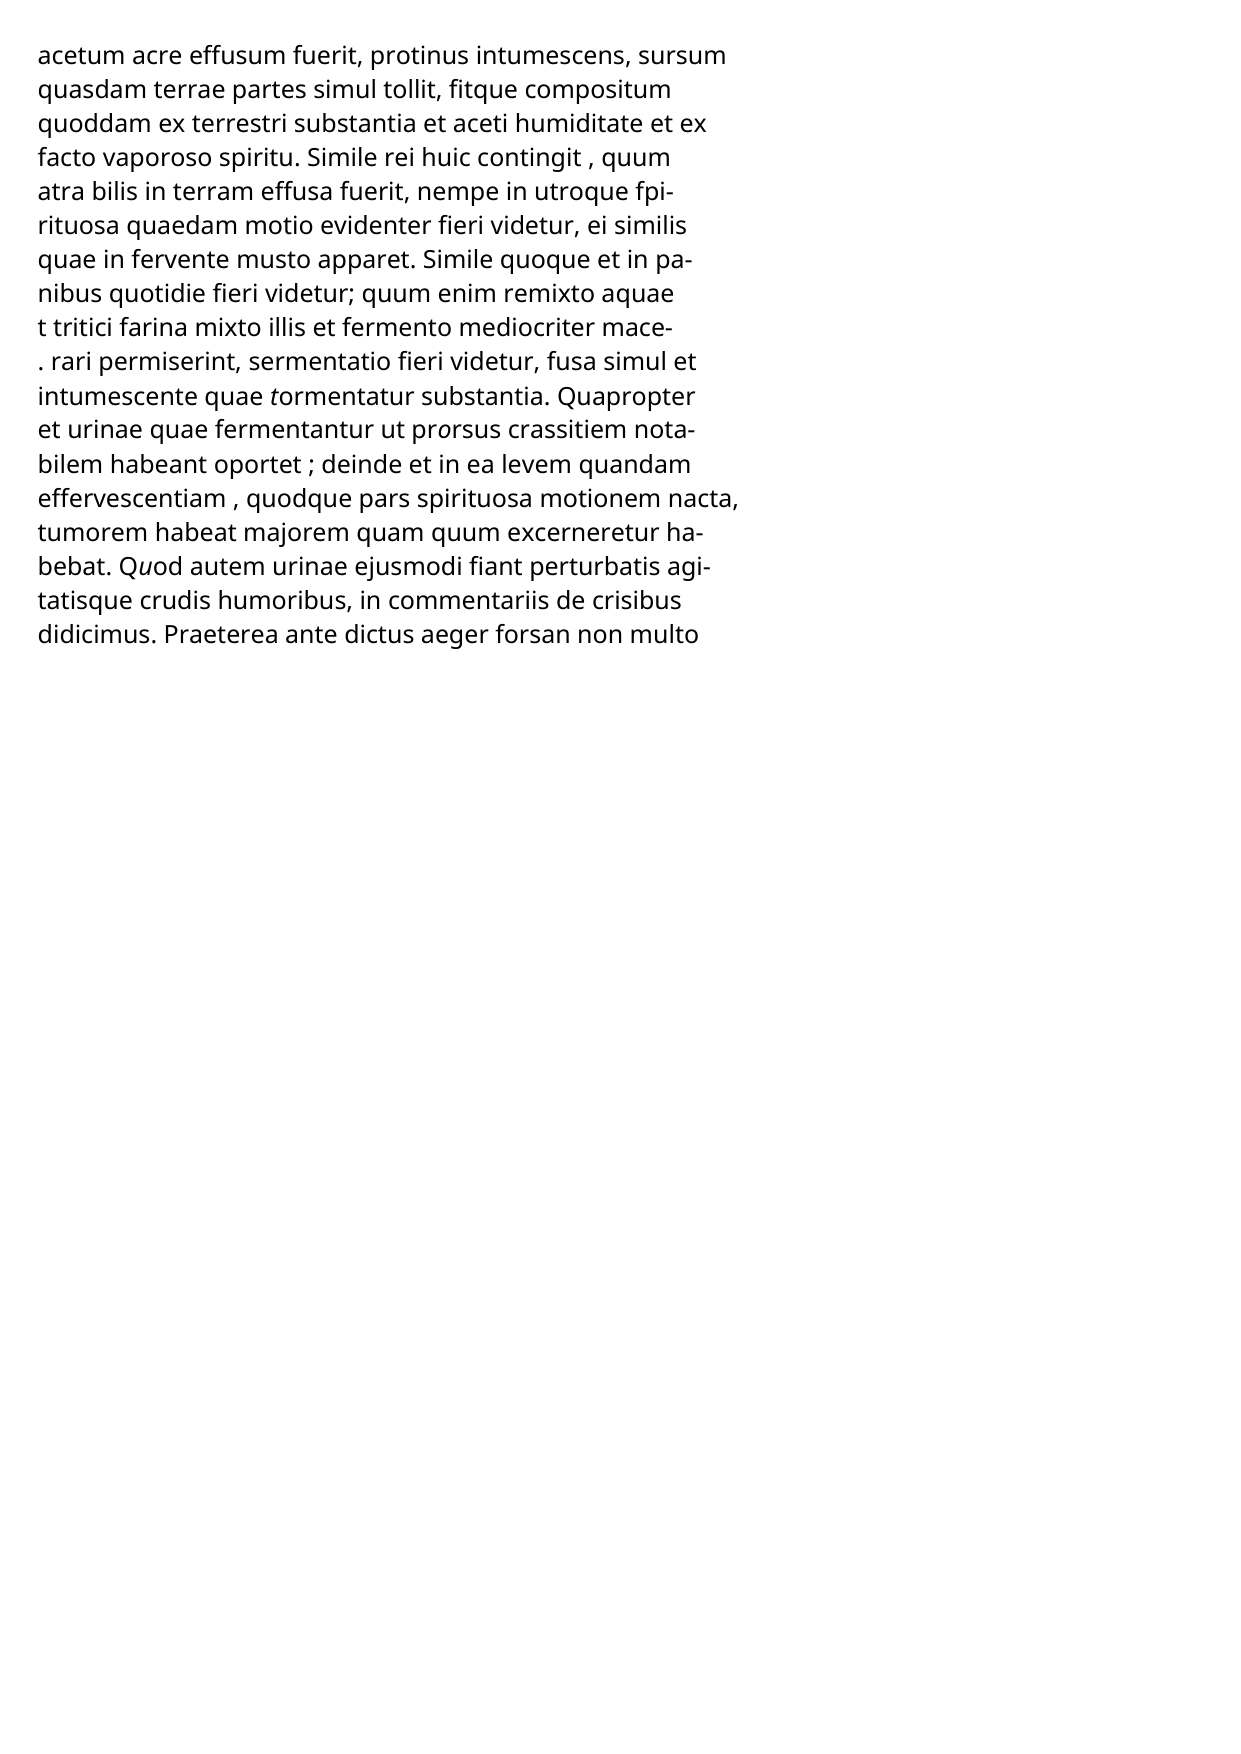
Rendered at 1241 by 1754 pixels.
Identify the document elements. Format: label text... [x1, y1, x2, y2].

text acetum acre effusum fuerit, protinus intumescens, sursum quasdam terrae partes simul tollit, fitque compositum quoddam ex terrestri substantia et aceti humiditate et ex facto vaporoso spiritu. Simile rei huic contingit , quum atra bilis in terram effusa fuerit, nempe in utroque fpi- rituosa quaedam motio evidenter fieri videtur, ei similis quae in fervente musto apparet. Simile quoque et in pa- nibus quotidie fieri videtur; quum enim remixto aquae t tritici farina mixto illis et fermento mediocriter mace- . rari permiserint, sermentatio fieri videtur, fusa simul et intumescente quae tormentatur substantia. Quapropter et urinae quae fermentantur ut prorsus crassitiem nota- bilem habeant oportet ; deinde et in ea levem quandam effervescentiam , quodque pars spirituosa motionem nacta, tumorem habeat majorem quam quum excerneretur ha- bebat. Quod autem urinae ejusmodi fiant perturbatis agi- tatisque crudis humoribus, in commentariis de crisibus didicimus. Praeterea ante dictus aeger forsan non multo [37, 37, 1203, 651]
